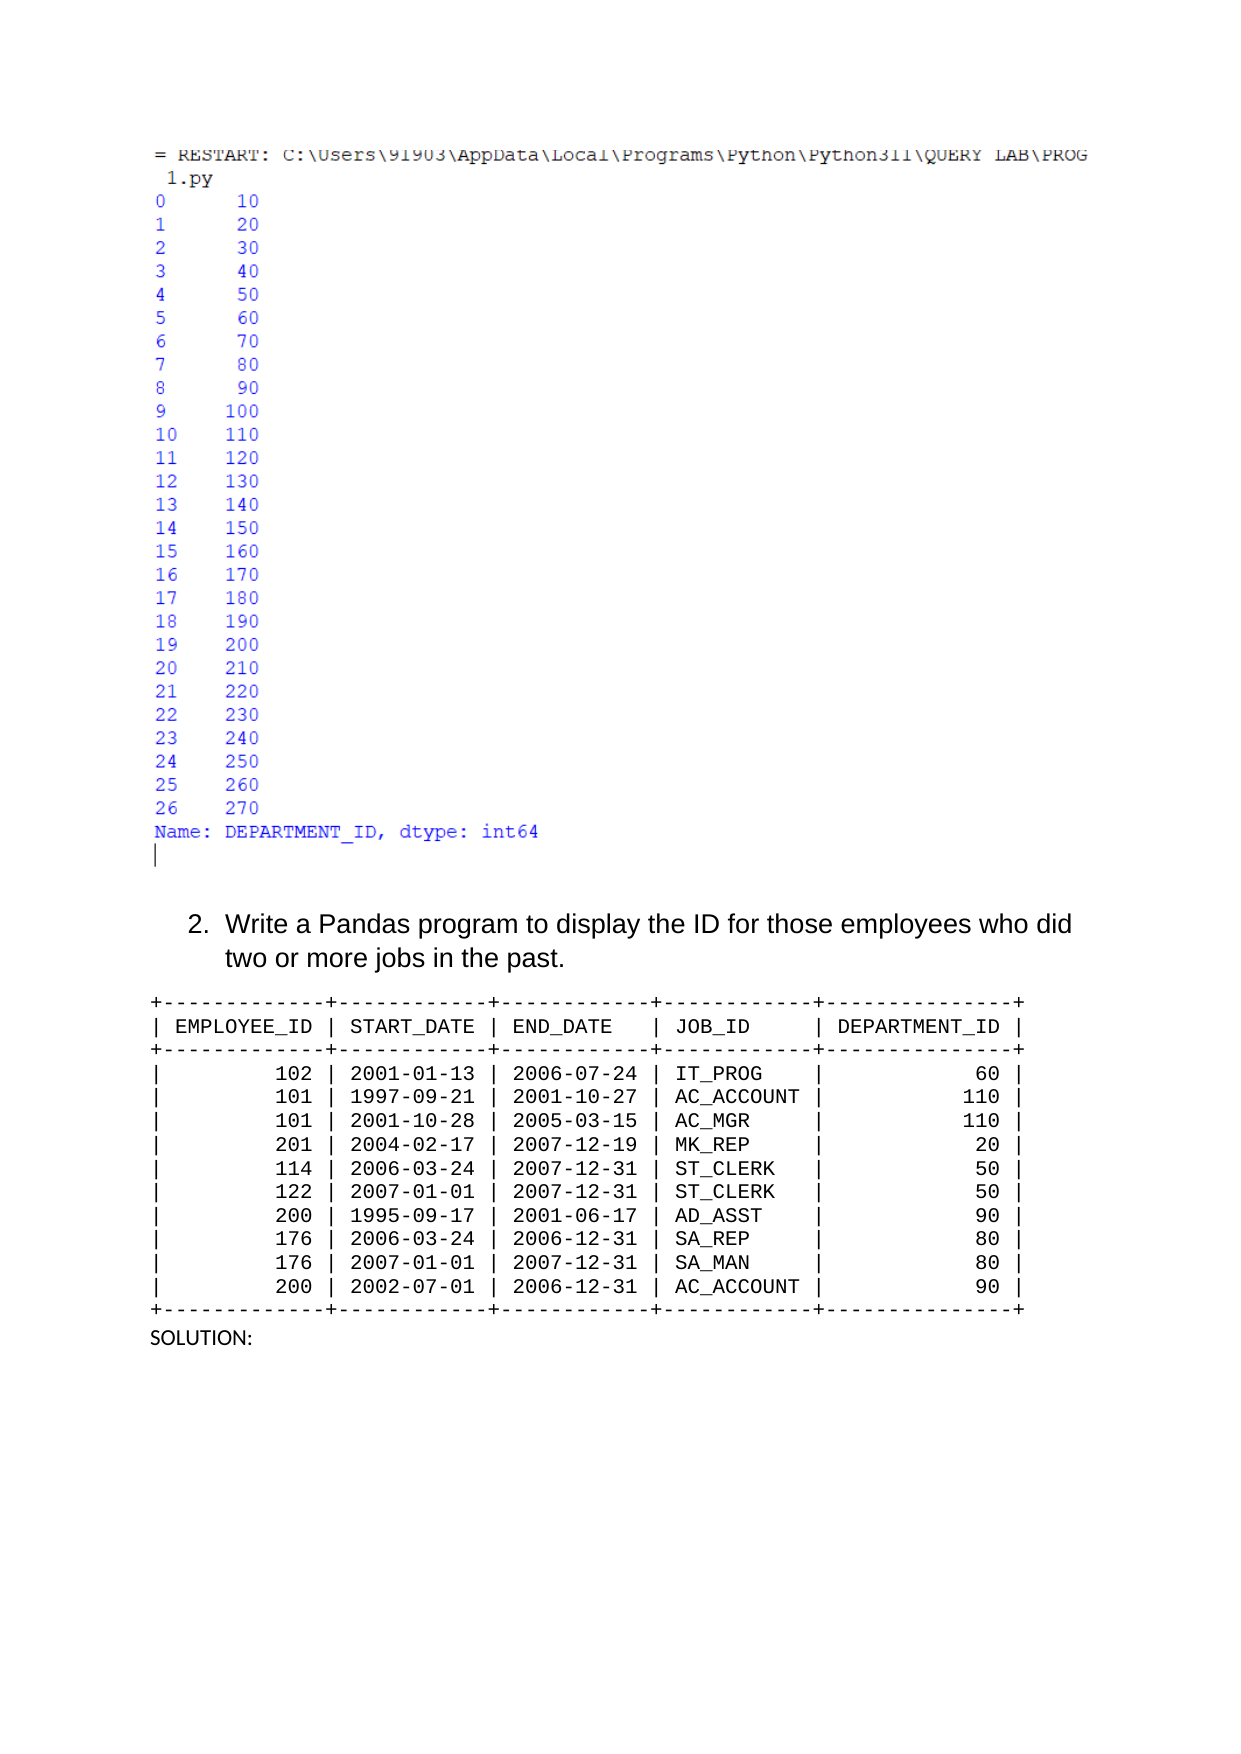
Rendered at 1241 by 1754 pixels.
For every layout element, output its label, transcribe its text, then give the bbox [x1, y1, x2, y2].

text | 101 | 2001-10-28 | 2005-03-15 | AC_MGR | 110 | [150, 1110, 1090, 1134]
picture [150, 150, 1090, 889]
text | 102 | 2001-01-13 | 2006-07-24 | IT_PROG | 60 | [150, 1063, 1090, 1087]
text | 122 | 2007-01-01 | 2007-12-31 | ST_CLERK | 50 | [150, 1181, 1090, 1205]
text | 176 | 2006-03-24 | 2006-12-31 | SA_REP | 80 | [150, 1228, 1090, 1252]
text | EMPLOYEE_ID | START_DATE | END_DATE | JOB_ID | DEPARTMENT_ID | [150, 1016, 1090, 1039]
text | 101 | 1997-09-21 | 2001-10-27 | AC_ACCOUNT | 110 | [150, 1087, 1090, 1110]
text +-------------+------------+------------+------------+---------------+ [150, 1299, 1090, 1323]
text | 176 | 2007-01-01 | 2007-12-31 | SA_MAN | 80 | [150, 1252, 1090, 1276]
text | 114 | 2006-03-24 | 2007-12-31 | ST_CLERK | 50 | [150, 1157, 1090, 1181]
text | 200 | 2002-07-01 | 2006-12-31 | AC_ACCOUNT | 90 | [150, 1276, 1090, 1299]
text | 200 | 1995-09-17 | 2001-06-17 | AD_ASST | 90 | [150, 1205, 1090, 1228]
text +-------------+------------+------------+------------+---------------+ [150, 1039, 1090, 1063]
text SOLUTION: [150, 1323, 1090, 1351]
list Write a Pandas program to display the ID for those employees who did two or more jobs in the past. [187, 908, 1090, 973]
text | 201 | 2004-02-17 | 2007-12-19 | MK_REP | 20 | [150, 1134, 1090, 1157]
text +-------------+------------+------------+------------+---------------+ [150, 992, 1090, 1016]
